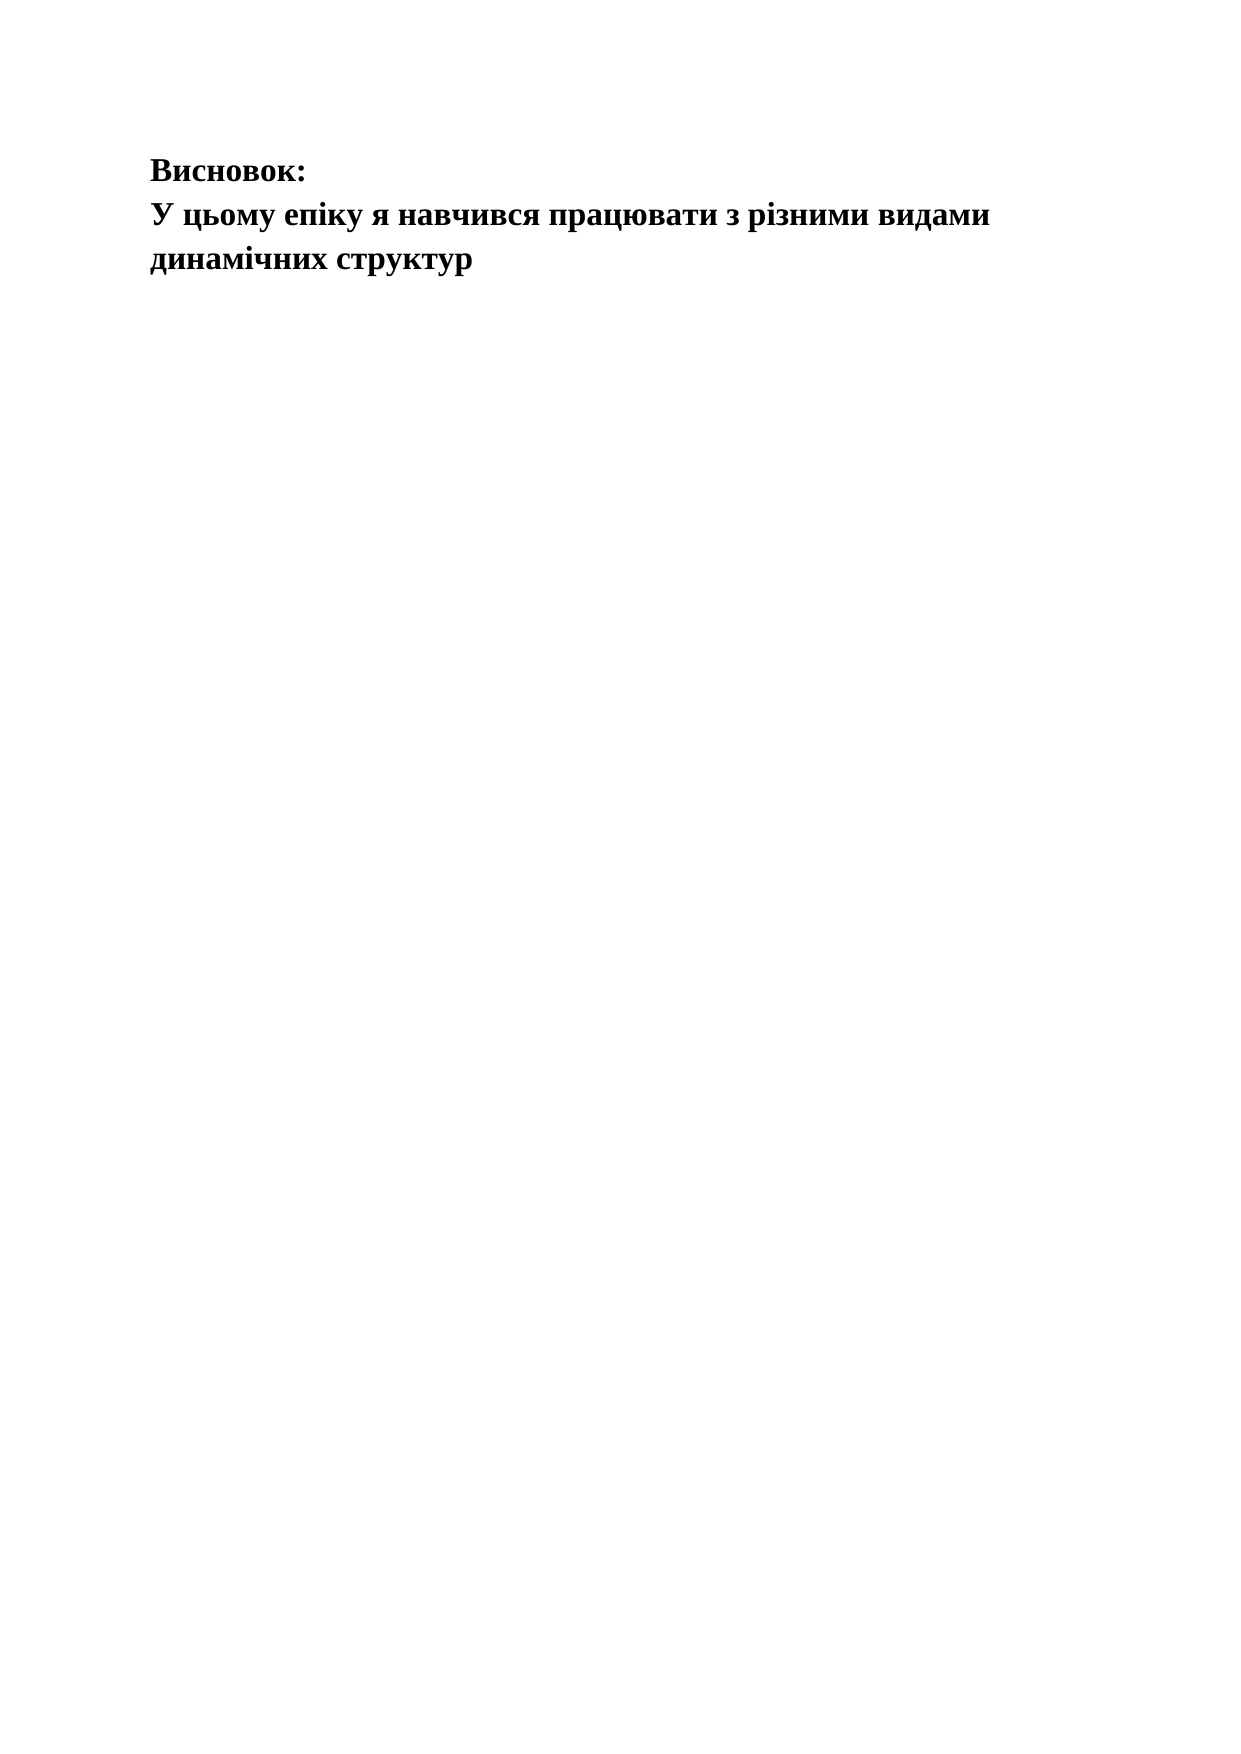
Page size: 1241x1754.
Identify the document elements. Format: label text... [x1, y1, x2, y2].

text Висновок: [150, 150, 1090, 188]
text У цьому епіку я навчився працювати з різними видами динамічних структур [150, 194, 1090, 276]
